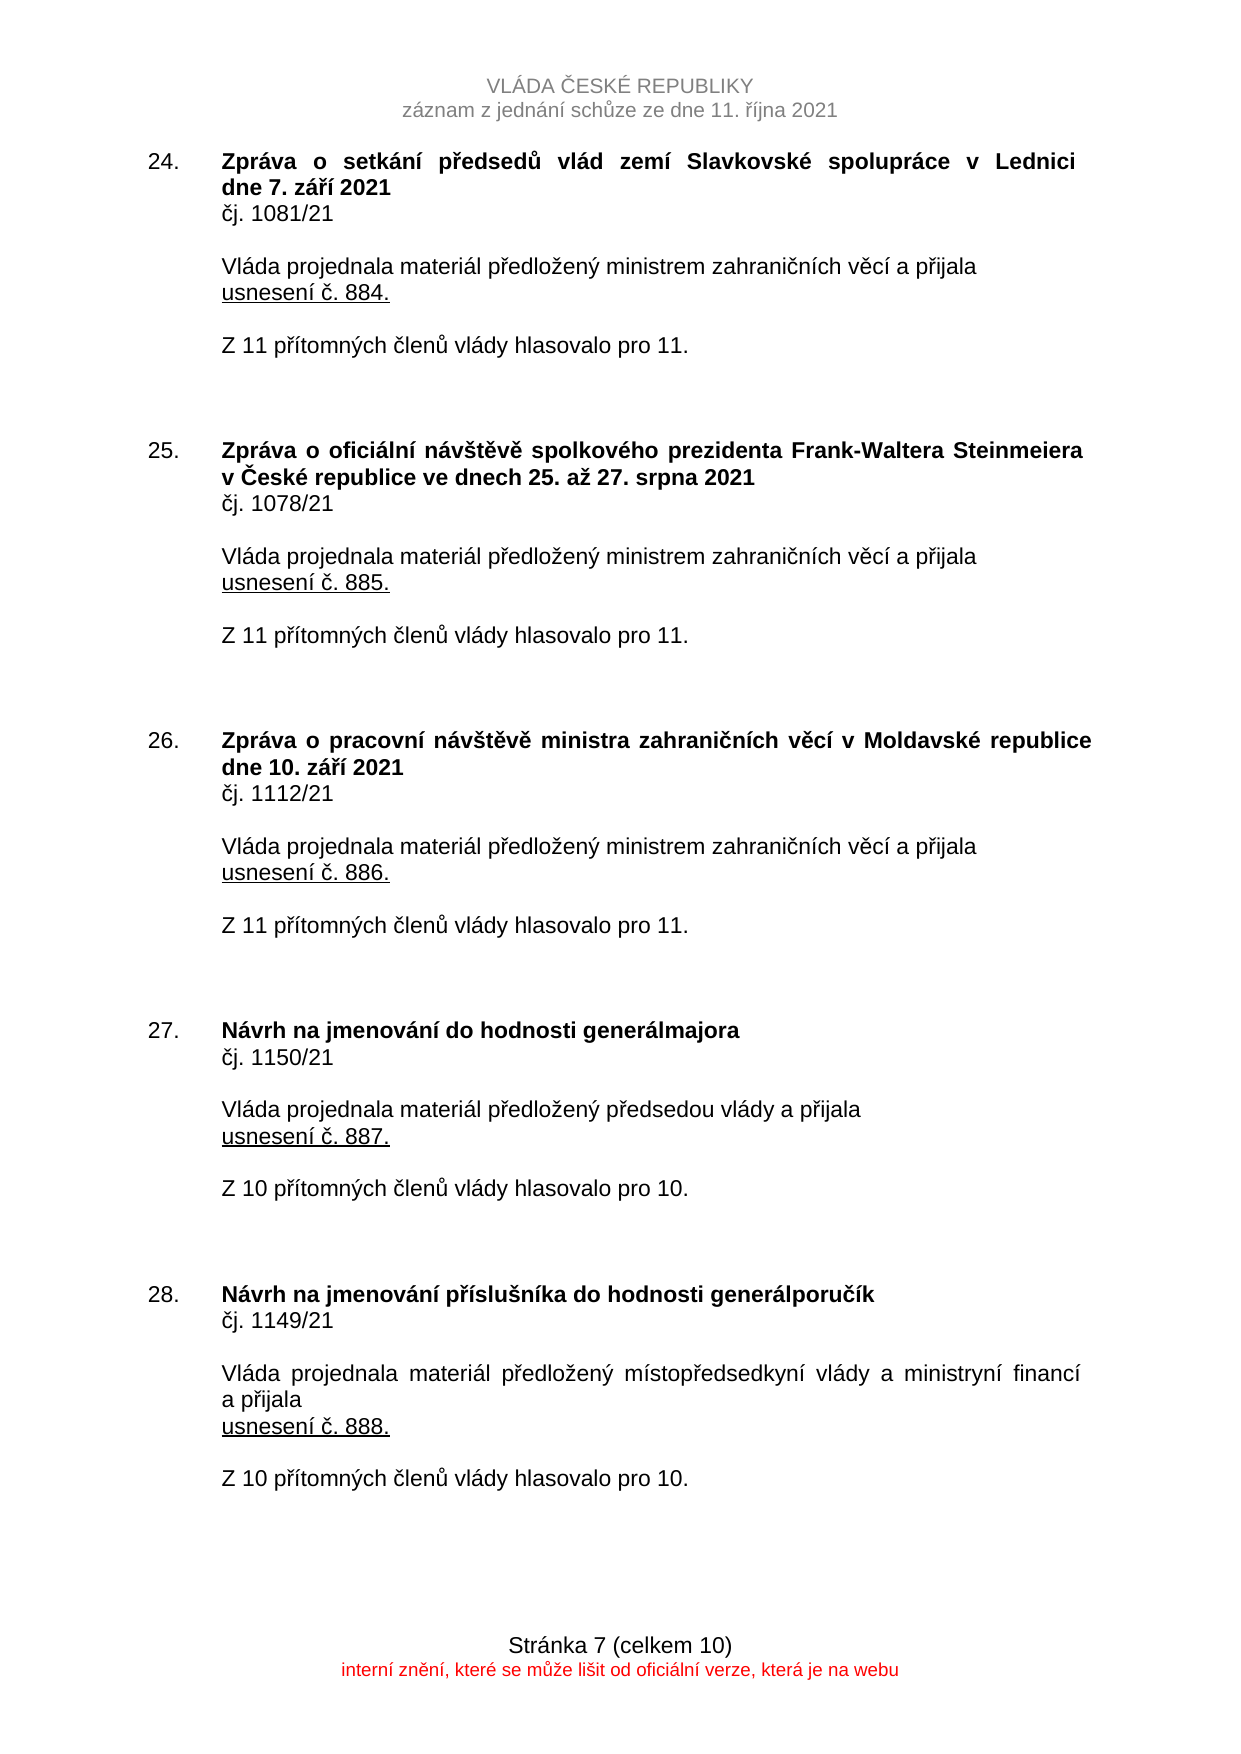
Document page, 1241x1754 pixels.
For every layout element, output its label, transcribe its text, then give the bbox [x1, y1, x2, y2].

text 28. Návrh na jmenování příslušníka do hodnosti generálporučík [148, 1281, 1093, 1307]
text usnesení č. 886. [148, 859, 1093, 886]
text 27. Návrh na jmenování do hodnosti generálmajora [148, 1017, 1093, 1044]
text Vláda projednala materiál předložený místopředsedkyní vlády a ministryní financí a přijala [148, 1360, 1093, 1413]
text Z 10 přítomných členů vlády hlasovalo pro 10. [148, 1465, 1093, 1492]
text Vláda projednala materiál předložený ministrem zahraničních věcí a přijala [148, 833, 1093, 859]
text čj. 1112/21 [148, 780, 1093, 806]
text čj. 1150/21 [148, 1044, 1093, 1070]
text Vláda projednala materiál předložený ministrem zahraničních věcí a přijala [148, 543, 1093, 569]
text Z 11 přítomných členů vlády hlasovalo pro 11. [148, 332, 1093, 358]
text čj. 1149/21 [148, 1307, 1093, 1333]
text Z 11 přítomných členů vlády hlasovalo pro 11. [148, 622, 1093, 648]
text Vláda projednala materiál předložený ministrem zahraničních věcí a přijala [148, 253, 1093, 279]
text usnesení č. 885. [148, 569, 1093, 596]
text 26. Zpráva o pracovní návštěvě ministra zahraničních věcí v Moldavské republice dne 10. září 2021 [148, 727, 1093, 780]
text čj. 1081/21 [148, 200, 1093, 227]
text Vláda projednala materiál předložený předsedou vlády a přijala [148, 1096, 1093, 1123]
text usnesení č. 884. [148, 279, 1093, 306]
text 25. Zpráva o oficiální návštěvě spolkového prezidenta Frank-Waltera Steinmeiera v České republice ve dnech 25. až 27. srpna 2021 [148, 437, 1093, 490]
text čj. 1078/21 [148, 490, 1093, 517]
text 24. Zpráva o setkání předsedů vlád zemí Slavkovské spolupráce v Lednici dne 7. září 2021 [148, 148, 1093, 200]
text Z 11 přítomných členů vlády hlasovalo pro 11. [148, 912, 1093, 938]
text Z 10 přítomných členů vlády hlasovalo pro 10. [148, 1175, 1093, 1202]
text usnesení č. 887. [148, 1123, 1093, 1149]
text usnesení č. 888. [148, 1413, 1093, 1439]
